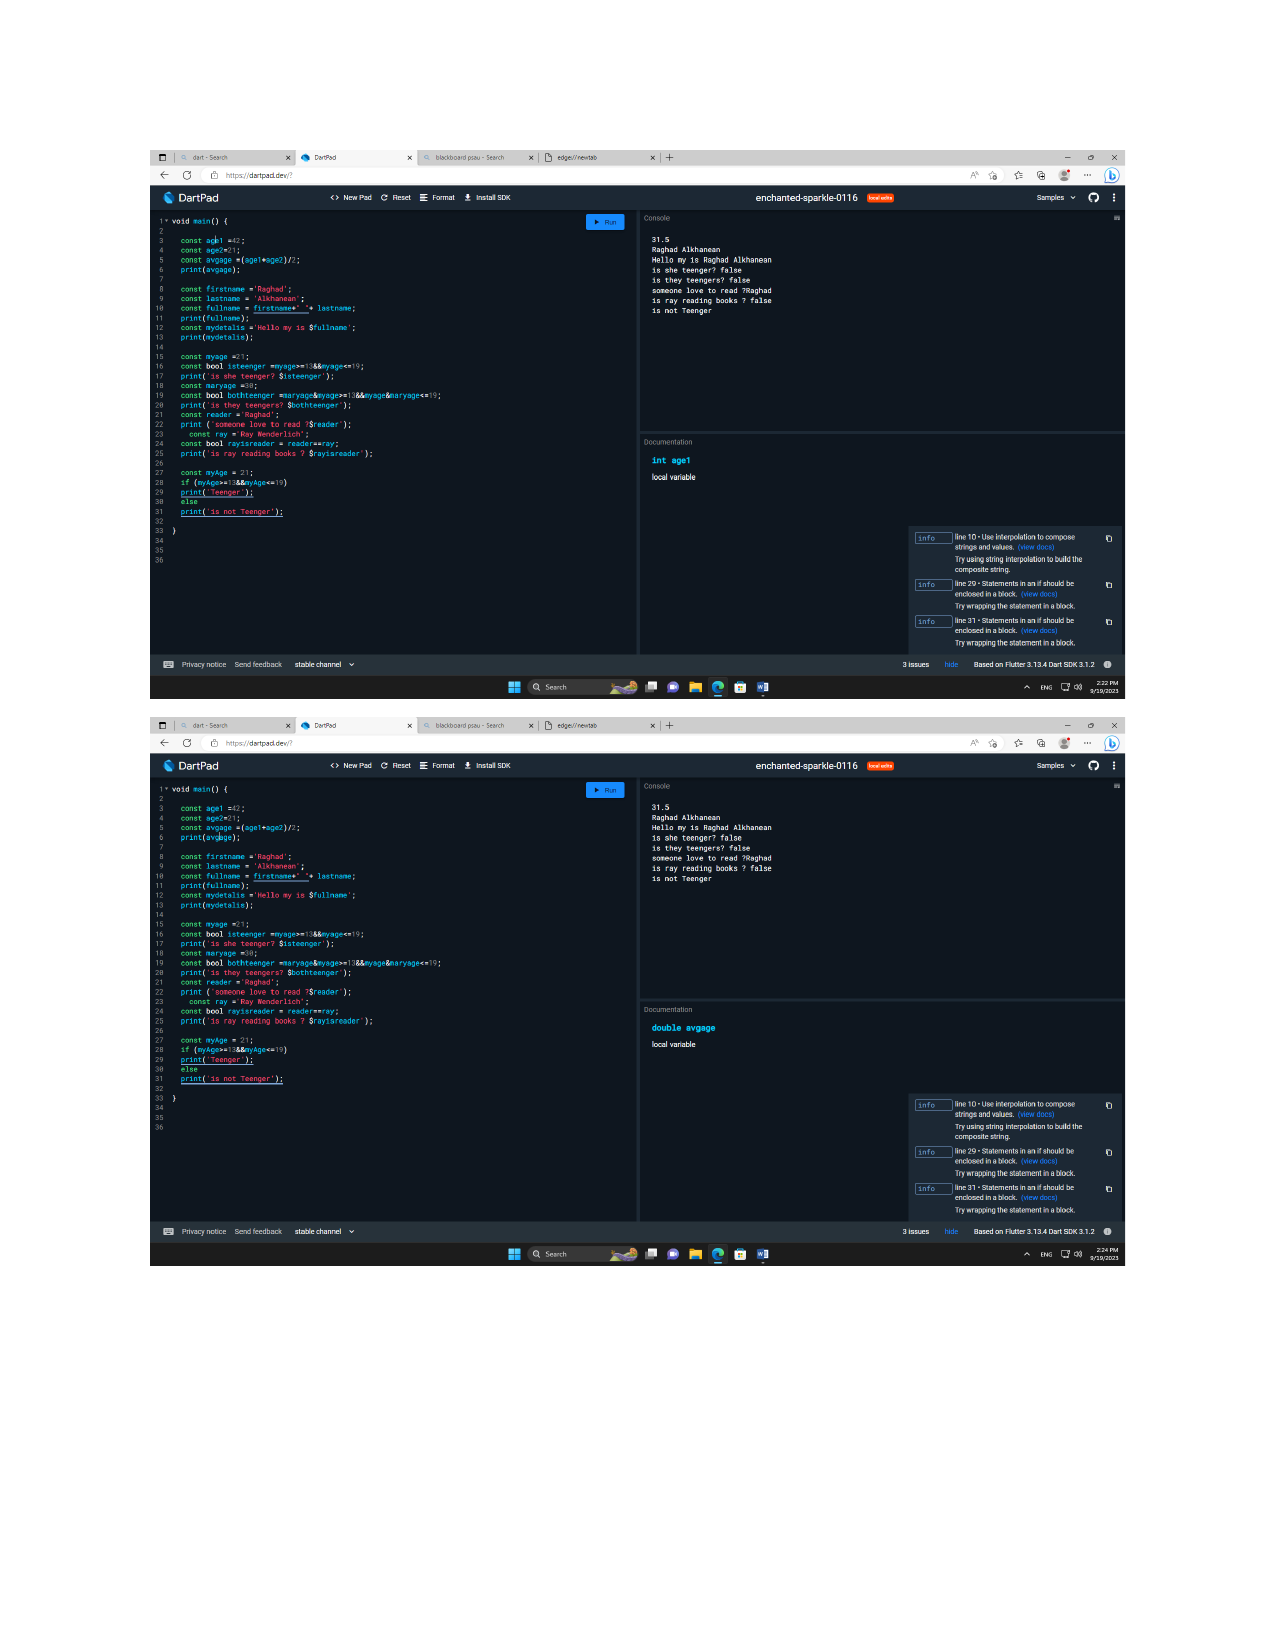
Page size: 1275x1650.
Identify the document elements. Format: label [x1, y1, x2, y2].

picture [150, 717, 1125, 1266]
picture [150, 150, 1125, 699]
